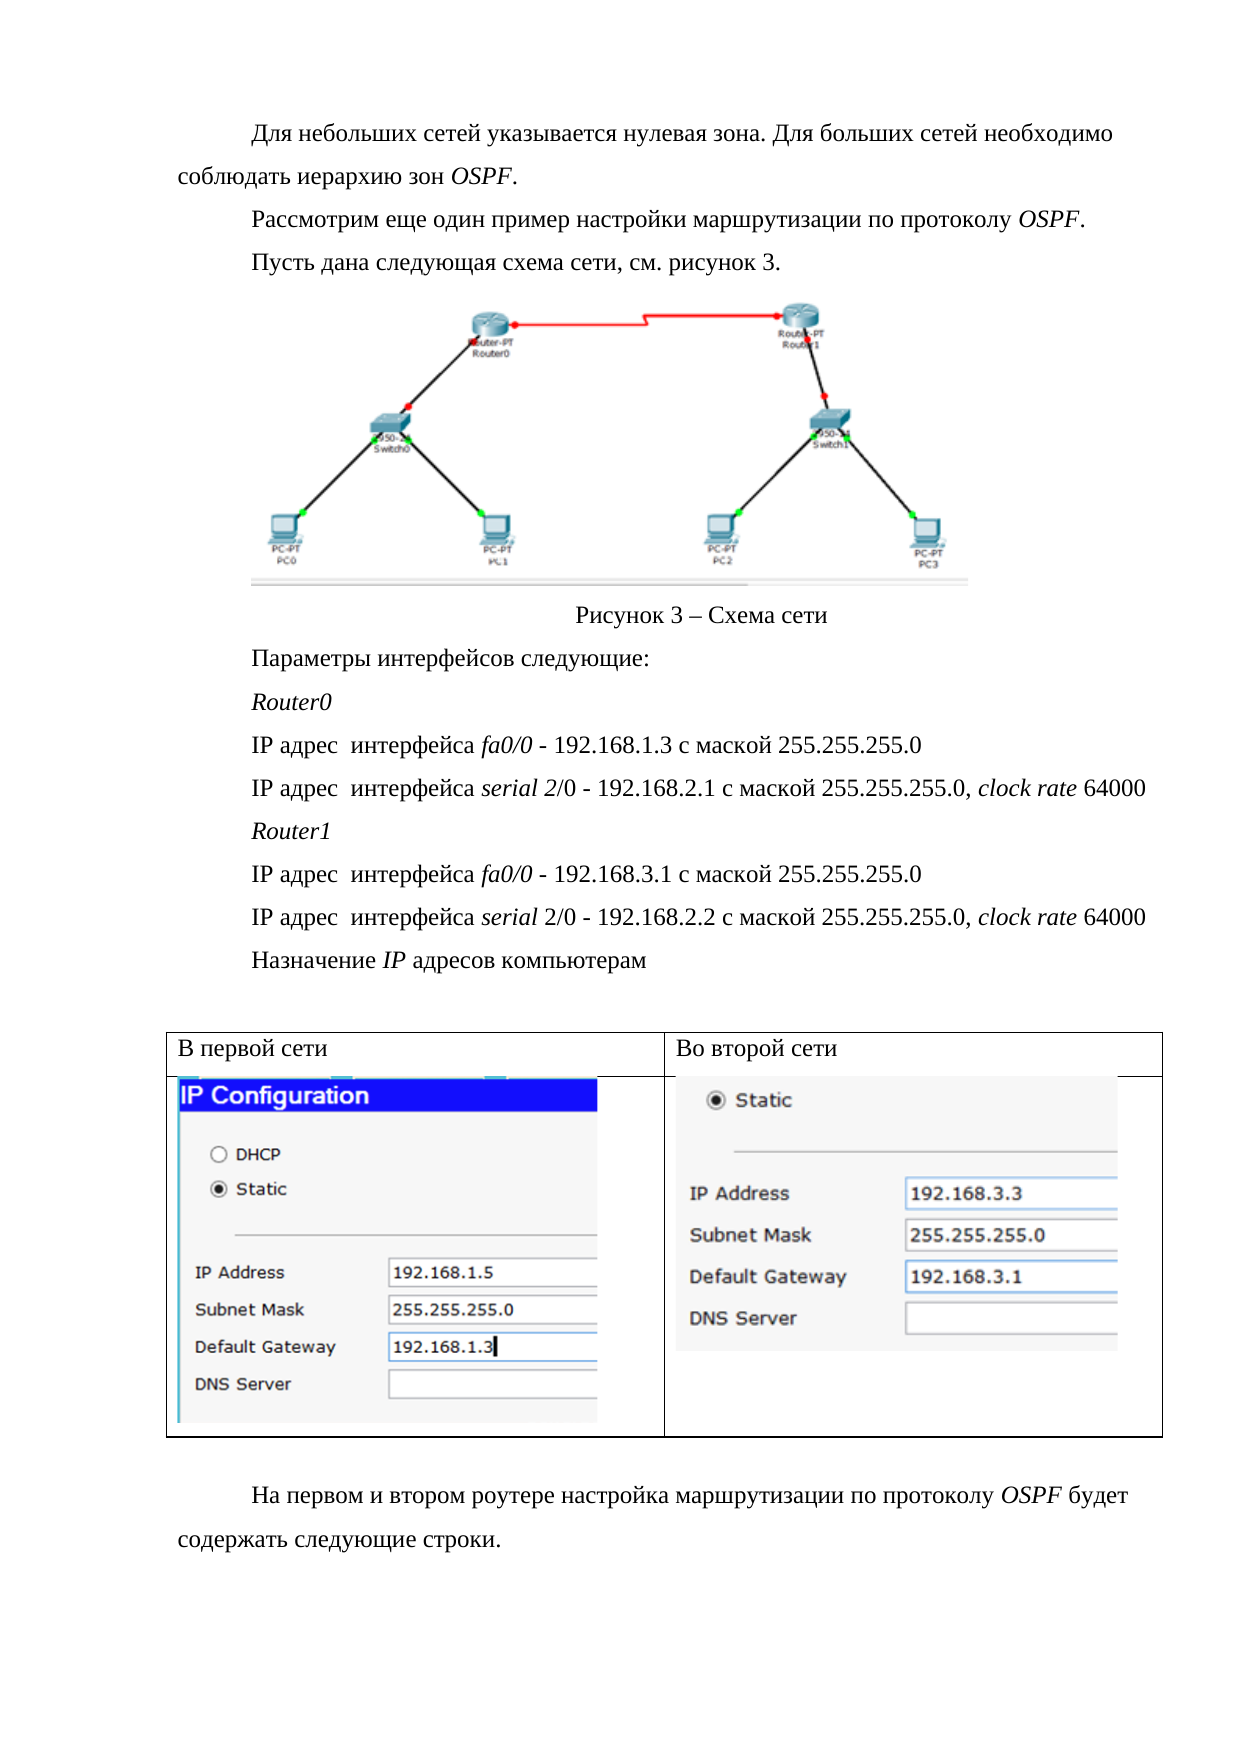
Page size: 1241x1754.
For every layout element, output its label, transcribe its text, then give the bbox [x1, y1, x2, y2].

text IР адрес интерфейса serial 2/0 - 192.168.2.1 с маской 255.255.255.0, clock rate 64000 [177, 773, 1152, 802]
table_header Во второй сети [665, 1033, 1162, 1076]
text IР адрес интерфейса serial 2/0 - 192.168.2.2 с маской 255.255.255.0, clock rate 64000 [177, 902, 1152, 931]
table_cell [167, 1077, 664, 1436]
picture [177, 1076, 598, 1423]
text Назначение IP адресов компьютерам [177, 945, 1152, 974]
text Router1 [177, 816, 1152, 845]
table_cell [665, 1077, 1162, 1436]
table_header В первой сети [167, 1033, 664, 1076]
text IР адрес интерфейса fa0/0 - 192.168.3.1 с маской 255.255.255.0 [177, 859, 1152, 888]
text Пусть дана следующая схема сети, см. рисунок 3. [177, 247, 1152, 276]
picture [251, 290, 969, 586]
text IР адрес интерфейса fa0/0 - 192.168.1.3 с маской 255.255.255.0 [177, 730, 1152, 758]
text Для небольших сетей указывается нулевая зона. Для больших сетей необходимо соблюдать иерархию зон OSPF. [177, 118, 1152, 190]
text На первом и втором роутере настройка маршрутизации по протоколу OSPF будет содержать следующие строки. [177, 1481, 1152, 1552]
text Рассмотрим еще один пример настройки маршрутизации по протоколу OSPF. [177, 204, 1152, 233]
text Рисунок 3 – Схема сети [177, 600, 1152, 629]
text Router0 [177, 687, 1152, 715]
text Параметры интерфейсов следующие: [177, 643, 1152, 672]
picture [675, 1076, 1118, 1351]
